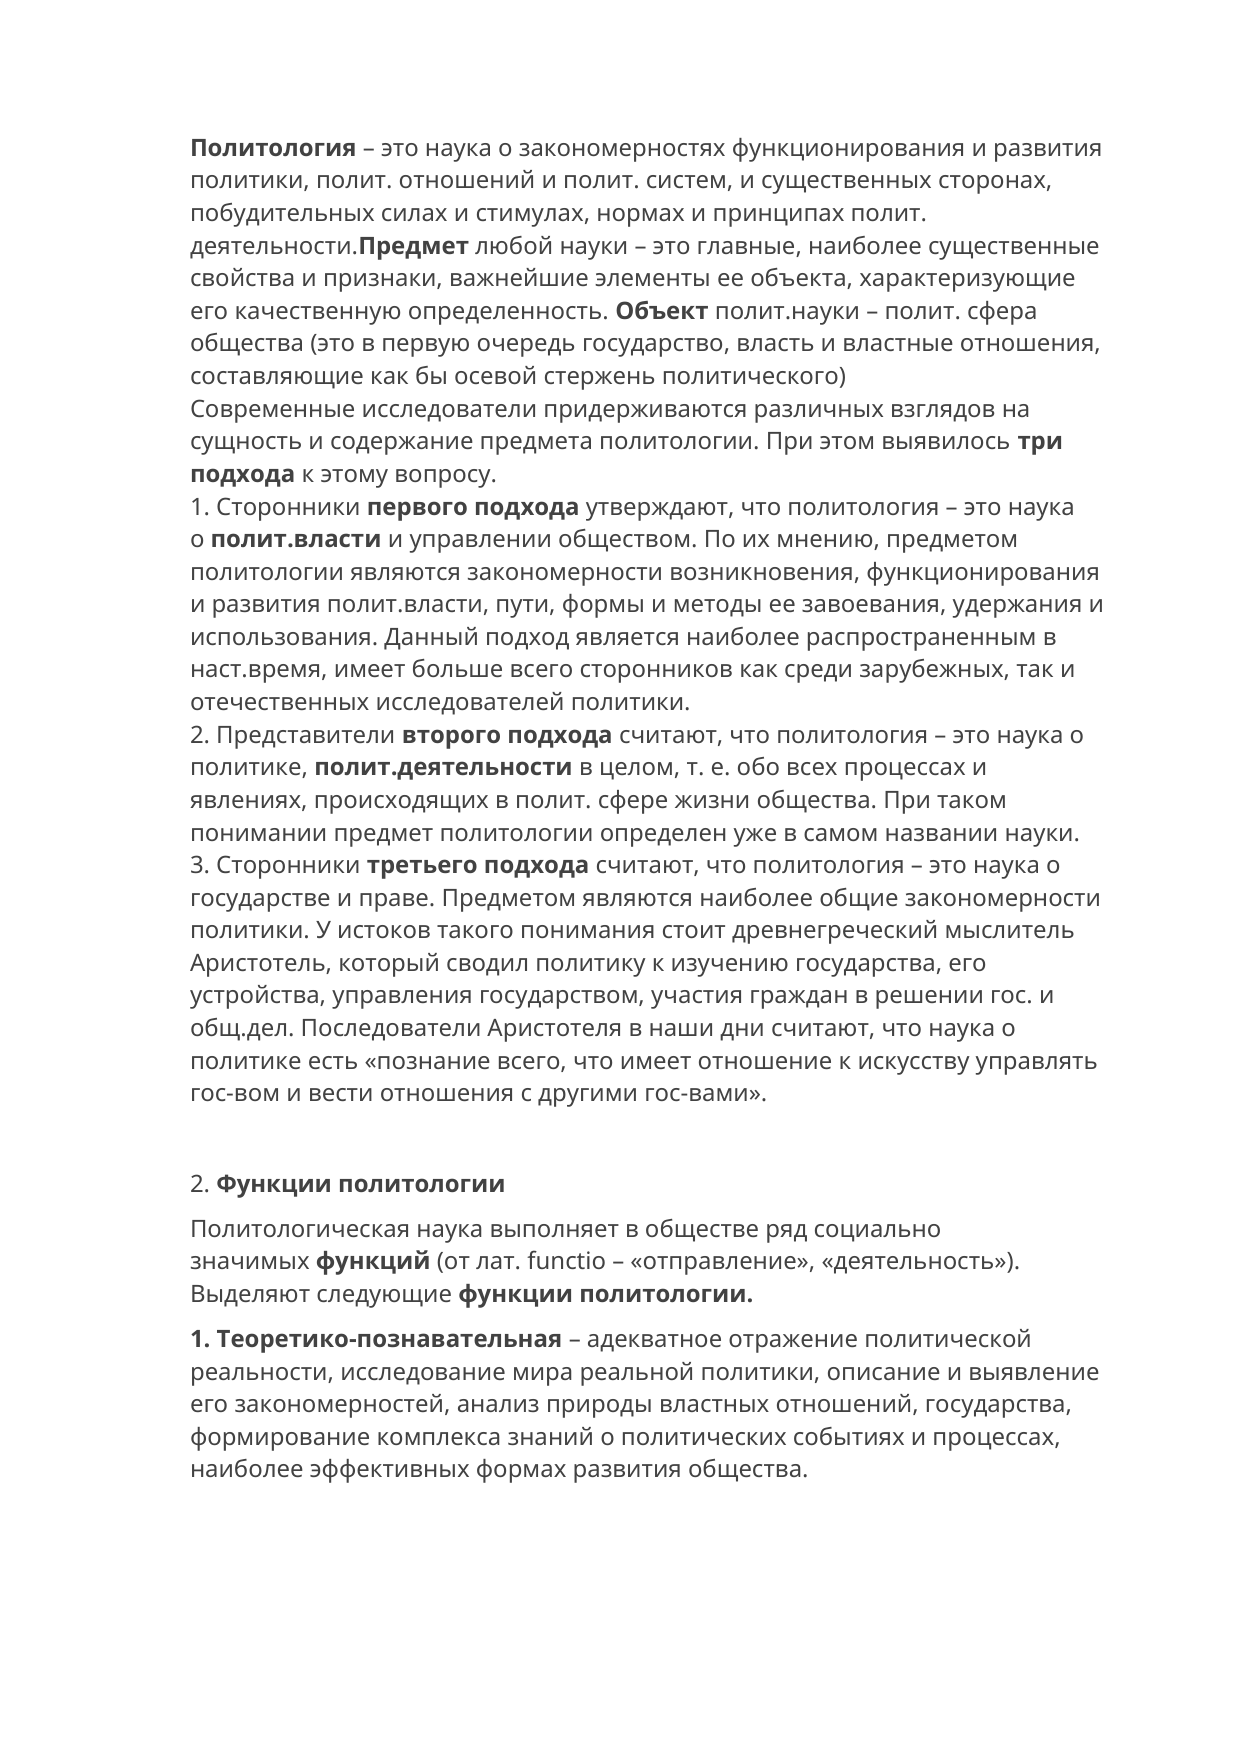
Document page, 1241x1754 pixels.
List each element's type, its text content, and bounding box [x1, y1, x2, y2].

text Политологическая наука выполняет в обществе ряд социально значимых функций (от лат. functio – «отправление», «деятельность»). Выделяют следующие функции политологии. [190, 1211, 1105, 1309]
text Политология – это наука о закономерностях функционирования и развития политики, полит. отношений и полит. систем, и существенных сторонах, побудительных силах и стимулах, нормах и принципах полит. деятельности.Предмет любой науки – это главные, наиболее существенные свойства и признаки, важнейшие элементы ее объекта, характеризующие его качественную определенность. Объект полит.науки – полит. сфера общества (это в первую очередь государство, власть и властные отношения, составляющие как бы осевой стержень политического) Современные исследователи придерживаются различных взглядов на сущность и содержание предмета политологии. При этом выявилось три подхода к этому вопросу. 1. Сторонники первого подхода утверждают, что политология – это наука о полит.власти и управлении обществом. По их мнению, предметом политологии являются закономерности возникновения, функционирования и развития полит.власти, пути, формы и методы ее завоевания, удержания и использования. Данный подход является наиболее распространенным в наст.время, имеет больше всего сторонников как среди зарубежных, так и отечественных исследователей политики. 2. Представители второго подхода считают, что политология – это наука о политике, полит.деятельности в целом, т. е. обо всех процессах и явлениях, происходящих в полит. сфере жизни общества. При таком понимании предмет политологии определен уже в самом названии науки. 3. Сторонники третьего подхода считают, что политология – это наука о государстве и праве. Предметом являются наиболее общие закономерности политики. У истоков такого понимания стоит древнегреческий мыслитель Аристотель, который сводил политику к изучению государства, его устройства, управления государством, участия граждан в решении гос. и общ.дел. Последователи Аристотеля в наши дни считают, что наука о политике есть «познание всего, что имеет отношение к искусству управлять гос-вом и вести отношения с другими гос-вами». [190, 131, 1105, 1109]
text 2. Функции политологии [190, 1166, 1105, 1199]
text 1. Теоретико-познавательная – адекватное отражение политической реальности, исследование мира реальной политики, описание и выявление его закономерностей, анализ природы властных отношений, государства, формирование комплекса знаний о политических событиях и процессах, наиболее эффективных формах развития общества. [190, 1322, 1105, 1485]
